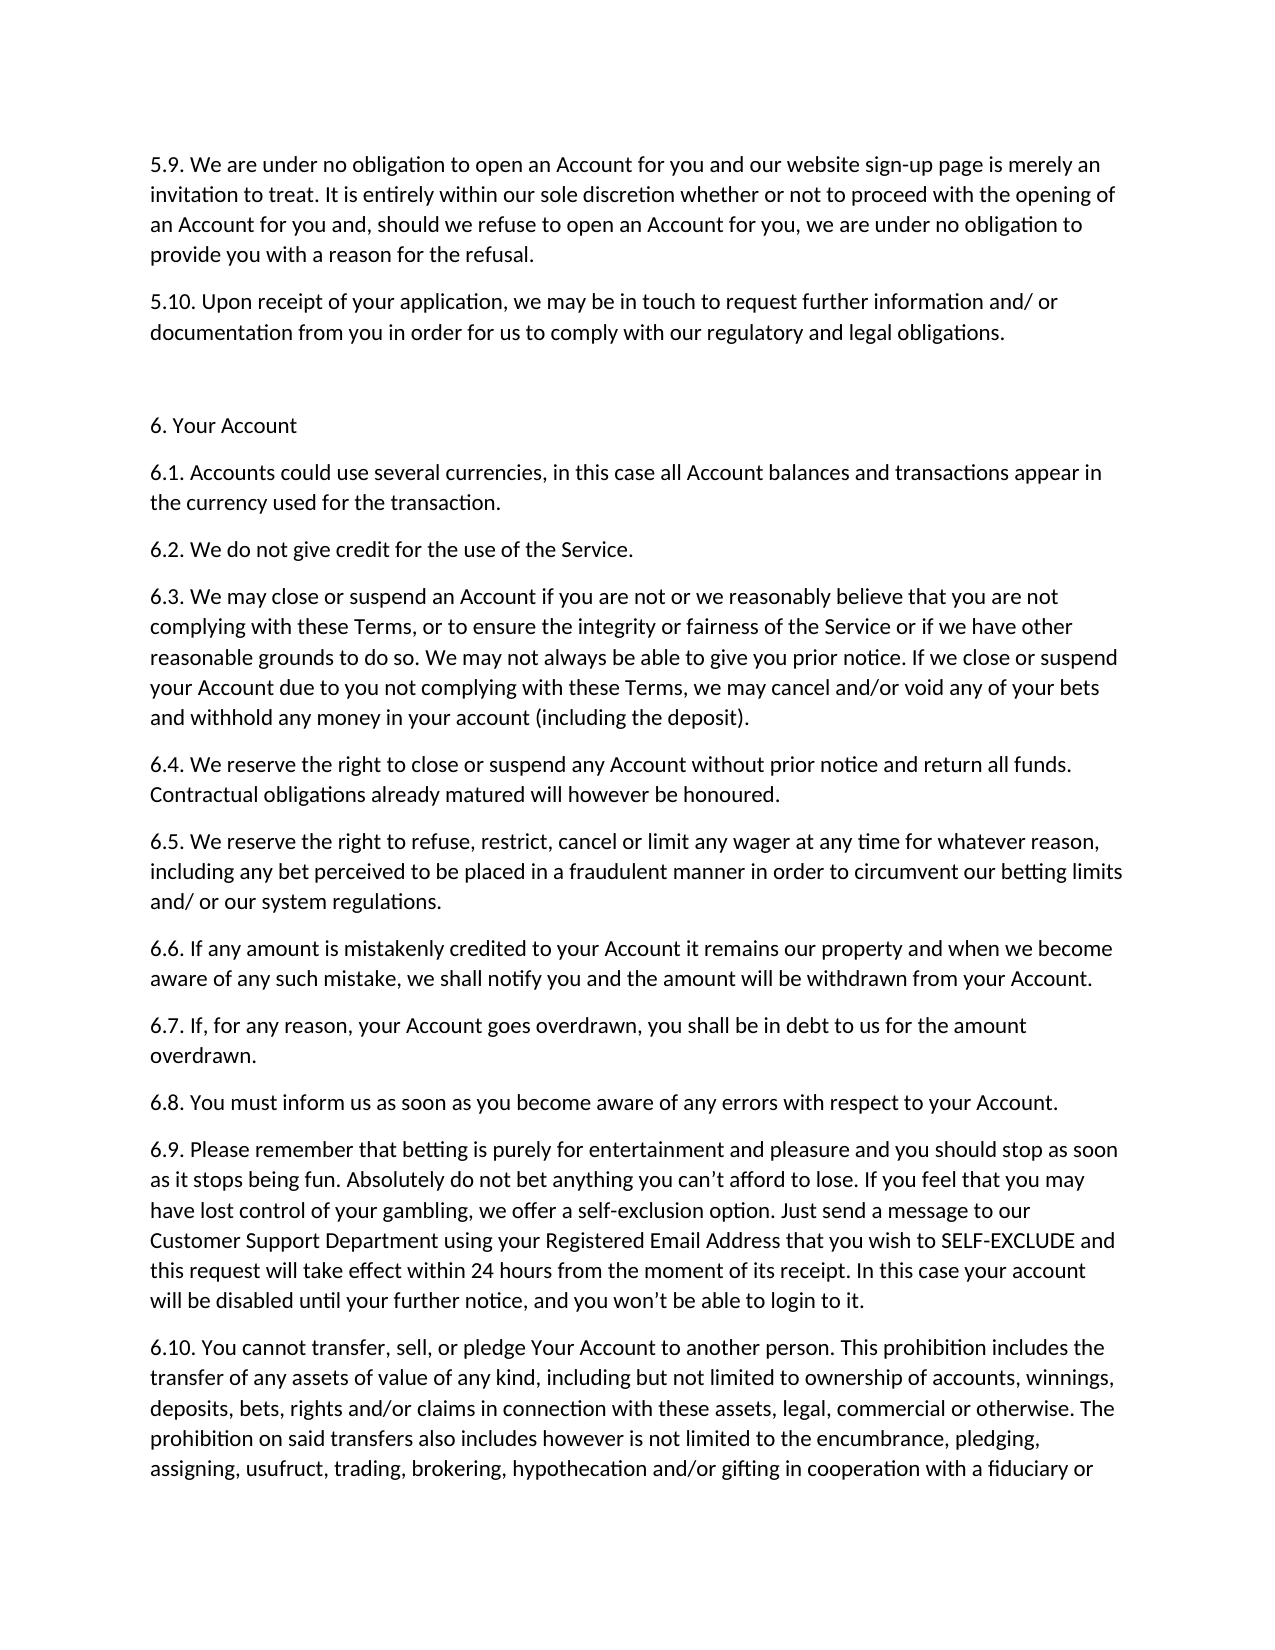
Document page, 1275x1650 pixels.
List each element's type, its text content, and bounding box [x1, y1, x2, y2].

text 5.10. Upon receipt of your application, we may be in touch to request further information and/ or documentation from you in order for us to comply with our regulatory and legal obligations. [150, 287, 1125, 346]
text 6.5. We reserve the right to refuse, restrict, cancel or limit any wager at any time for whatever reason, including any bet perceived to be placed in a fraudulent manner in order to circumvent our betting limits and/ or our system regulations. [150, 827, 1125, 916]
text 6.6. If any amount is mistakenly credited to your Account it remains our property and when we become aware of any such mistake, we shall notify you and the amount will be withdrawn from your Account. [150, 934, 1125, 993]
text 6.2. We do not give credit for the use of the Service. [150, 535, 1125, 563]
text 6.4. We reserve the right to close or suspend any Account without prior notice and return all funds. Contractual obligations already matured will however be honoured. [150, 750, 1125, 808]
text 6.3. We may close or suspend an Account if you are not or we reasonably believe that you are not complying with these Terms, or to ensure the integrity or fairness of the Service or if we have other reasonable grounds to do so. We may not always be able to give you prior notice. If we close or suspend your Account due to you not complying with these Terms, we may cancel and/or void any of your bets and withhold any money in your account (including the deposit). [150, 582, 1125, 731]
text 5.9. We are under no obligation to open an Account for you and our website sign-up page is merely an invitation to treat. It is entirely within our sole discretion whether or not to proceed with the opening of an Account for you and, should we refuse to open an Account for you, we are under no obligation to provide you with a reason for the refusal. [150, 150, 1125, 269]
text 6.1. Accounts could use several currencies, in this case all Account balances and transactions appear in the currency used for the transaction. [150, 458, 1125, 517]
text 6.9. Please remember that betting is purely for entertainment and pleasure and you should stop as soon as it stops being fun. Absolutely do not bet anything you can’t afford to lose. If you feel that you may have lost control of your gambling, we offer a self-exclusion option. Just send a message to our Customer Support Department using your Registered Email Address that you wish to SELF-EXCLUDE and this request will take effect within 24 hours from the moment of its receipt. In this case your account will be disabled until your further notice, and you won’t be able to login to it. [150, 1135, 1125, 1314]
text 6. Your Account [150, 411, 1125, 439]
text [150, 1333, 1125, 1482]
text 6.7. If, for any reason, your Account goes overdrawn, you shall be in debt to us for the amount overdrawn. [150, 1011, 1125, 1070]
text 6.8. You must inform us as soon as you become aware of any errors with respect to your Account. [150, 1088, 1125, 1117]
